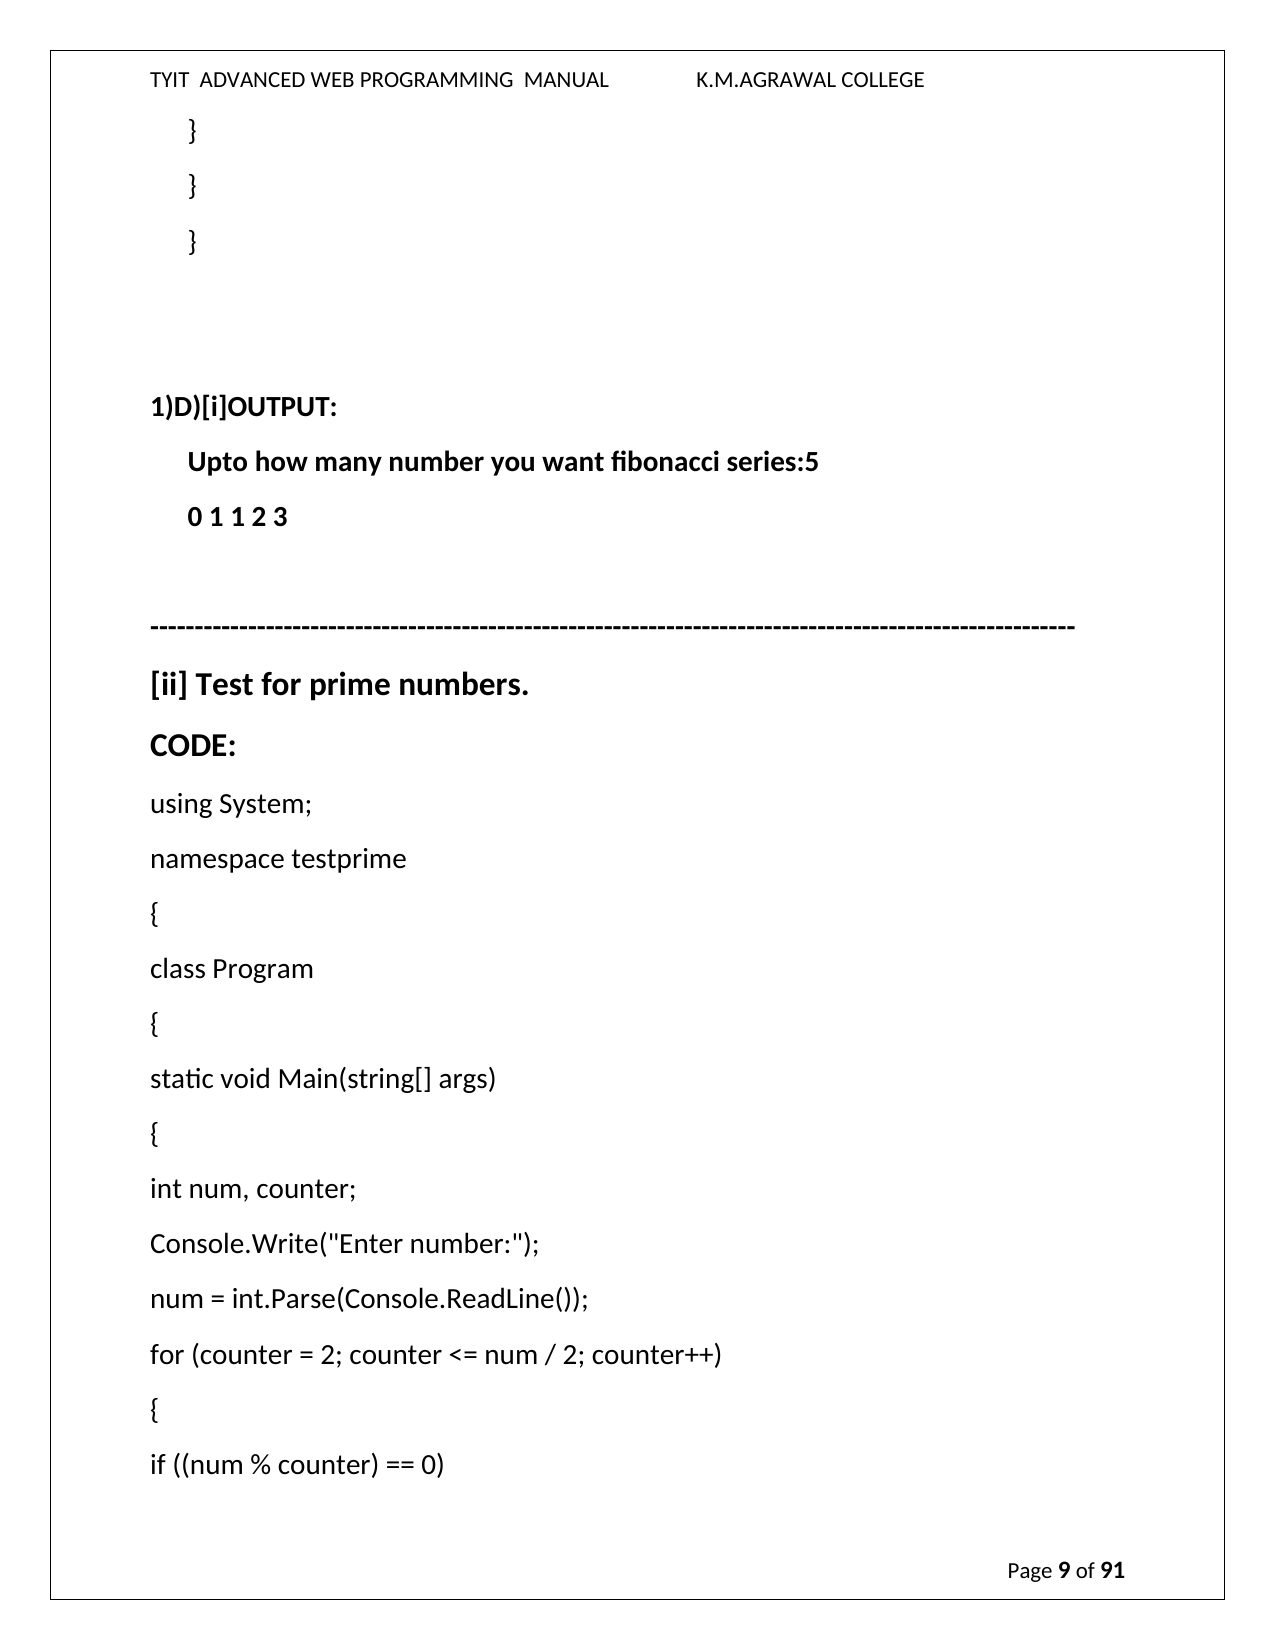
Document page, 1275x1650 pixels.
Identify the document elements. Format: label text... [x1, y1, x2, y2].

text Upto how many number you want fibonacci series:5 [187, 443, 1125, 479]
text Console.Write("Enter number:"); [150, 1226, 1125, 1261]
text } [187, 112, 1125, 148]
text CODE: [150, 724, 1125, 765]
text [ii] Test for prime numbers. [150, 663, 1125, 704]
text { [150, 1115, 1125, 1151]
text } [187, 223, 1125, 258]
text { [150, 1391, 1125, 1426]
text 0 1 1 2 3 [187, 498, 1125, 534]
text using System; [150, 785, 1125, 820]
text num = int.Parse(Console.ReadLine()); [150, 1281, 1125, 1316]
text int num, counter; [150, 1170, 1125, 1206]
text 1)D)[i]OUTPUT: [150, 388, 1125, 423]
text class Program [150, 950, 1125, 986]
text if ((num % counter) == 0) [150, 1446, 1125, 1482]
text -------------------------------------------------------------------------------------------------------- [150, 608, 1125, 644]
text { [150, 895, 1125, 931]
text namespace testprime [150, 840, 1125, 875]
text { [150, 1005, 1125, 1041]
text } [187, 167, 1125, 203]
text for (counter = 2; counter <= num / 2; counter++) [150, 1336, 1125, 1371]
text static void Main(string[] args) [150, 1060, 1125, 1096]
